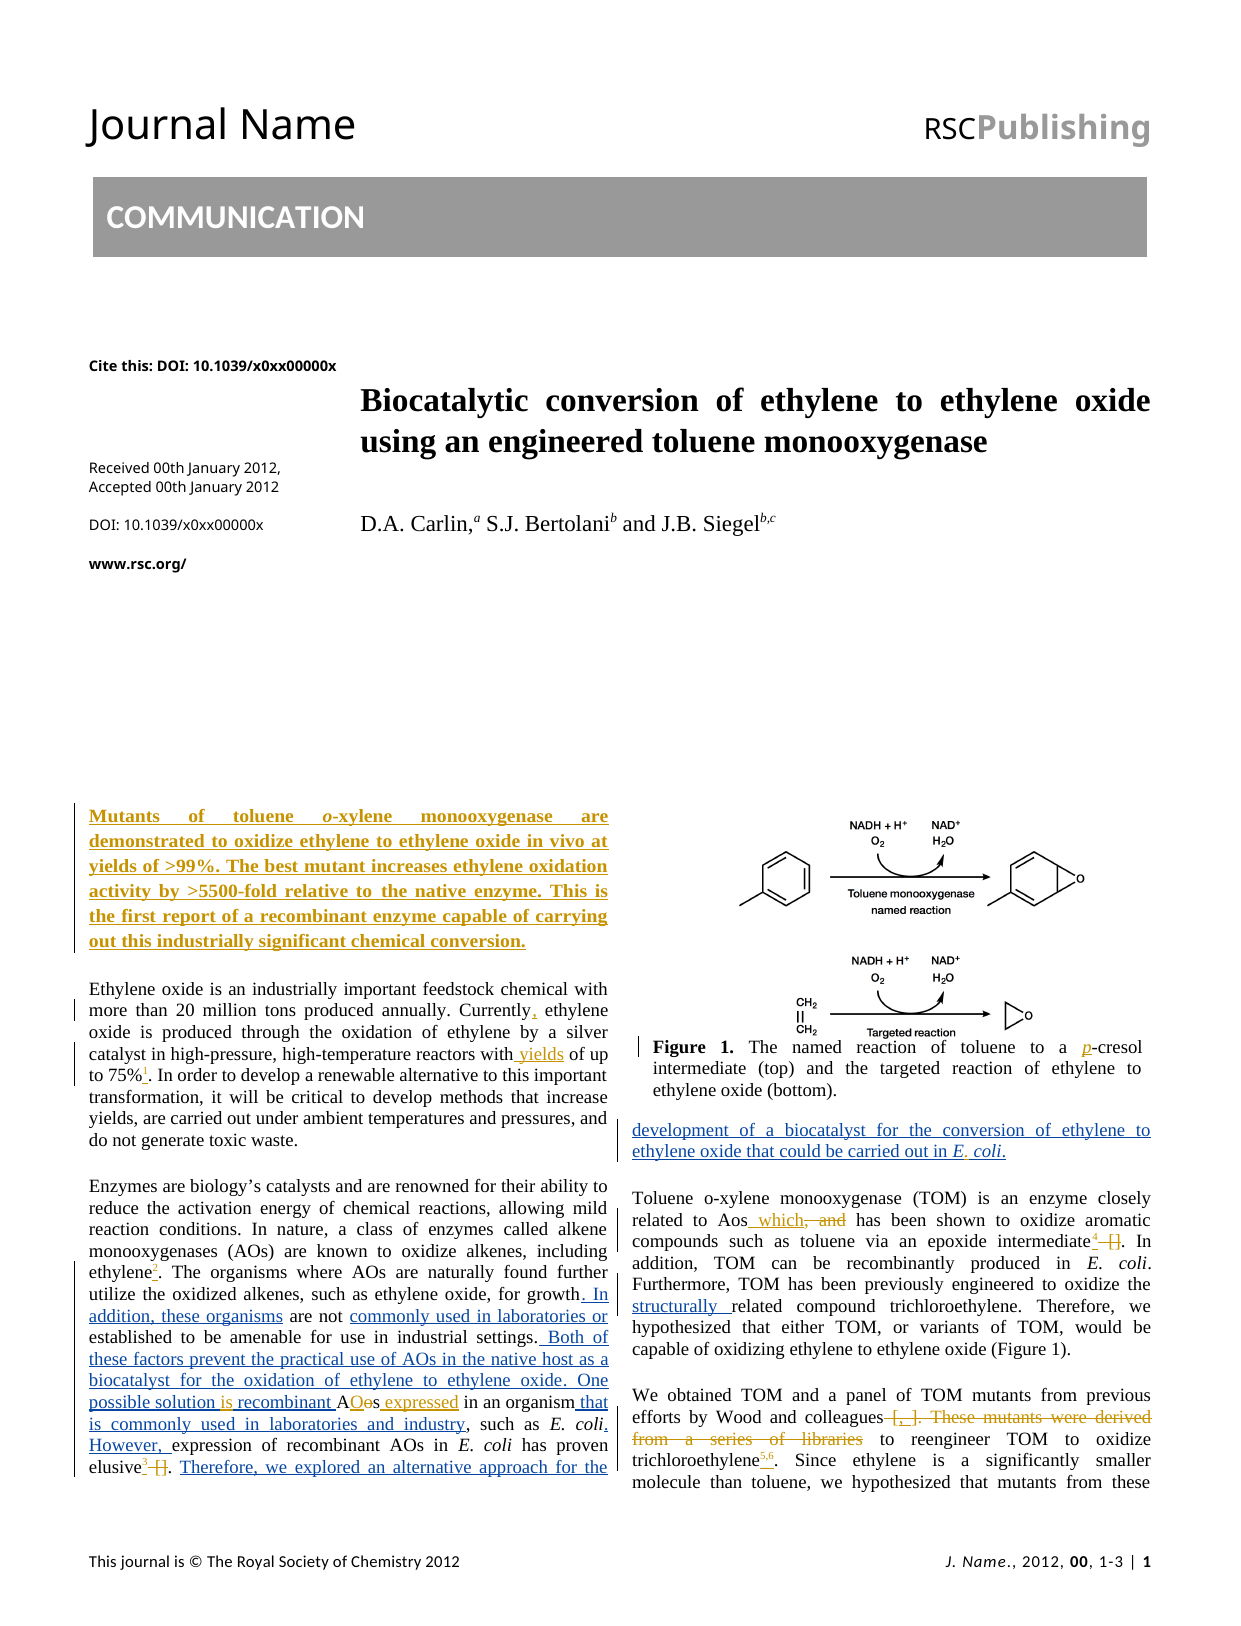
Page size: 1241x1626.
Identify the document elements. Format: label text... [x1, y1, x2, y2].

text DOI: 10.1039/x0xx00000x [89, 515, 337, 534]
text Accepted 00th January 2012 [89, 478, 337, 496]
text www.rsc.org/ [89, 555, 337, 573]
subtitle Enzymes are biology’s catalysts and are renowned for their ability to reduce the activation energy of chemical reactions, allowing mild reaction conditions. In nature, a class of enzymes called alkene monooxygenases (AOs) are known to oxidize alkenes, including ethylene. The organisms where AOs are naturally found further utilize the oxidized alkenes, such as ethylene oxide, for growth are not established to be amenable for use in industrial settings.As in an organism, such as E. coliexpression of recombinant AOs in E. coli has proven elusive. [89, 1389, 608, 1477]
text Received 00th January 2012, [89, 459, 337, 478]
subtitle Ethylene oxide is an industrially important feedstock chemical with more than 20 million tons produced annually. Currently ethylene oxide is produced through the oxidation of ethylene by a silver catalyst in high-pressure, high-temperature reactors with of up to 75%. In order to develop a renewable alternative to this important transformation, it will be critical to develop methods that increase yields, are carried out under ambient temperatures and pressures, and do not generate toxic waste. [89, 978, 608, 1150]
text Biocatalytic conversion of ethylene to ethylene oxide using an engineered toluene monooxygenase [360, 378, 1152, 461]
subtitle Enzymes are biology’s catalysts and are renowned for their ability to reduce the activation energy of chemical reactions, allowing mild reaction conditions. In nature, a class of enzymes called alkene monooxygenases (AOs) are known to oxidize alkenes, including ethylene. The organisms where AOs are naturally found further utilize the oxidized alkenes, such as ethylene oxide, for growth are not established to be amenable for use in industrial settings.As in an organism, such as E. coliexpression of recombinant AOs in E. coli has proven elusive. [89, 1175, 608, 1366]
text D.A. Carlin,a S.J. Bertolanib and J.B. Siegelb,c [360, 511, 1152, 536]
picture [724, 810, 1102, 1056]
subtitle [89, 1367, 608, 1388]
text Cite this: DOI: 10.1039/x0xx00000x [89, 357, 337, 376]
subtitle Toluene o-xylene monooxygenase (TOM) is an enzyme closely related to Aos has been shown to oxidize aromatic compounds such as toluene via an epoxide intermediate. In addition, TOM can be recombinantly produced in E. coli. Furthermore, TOM has been previously engineered to oxidize the related compound trichloroethylene. Therefore, we hypothesized that either TOM, or variants of TOM, would be capable of oxidizing ethylene to ethylene oxide (Figure 1). [632, 1187, 1152, 1359]
